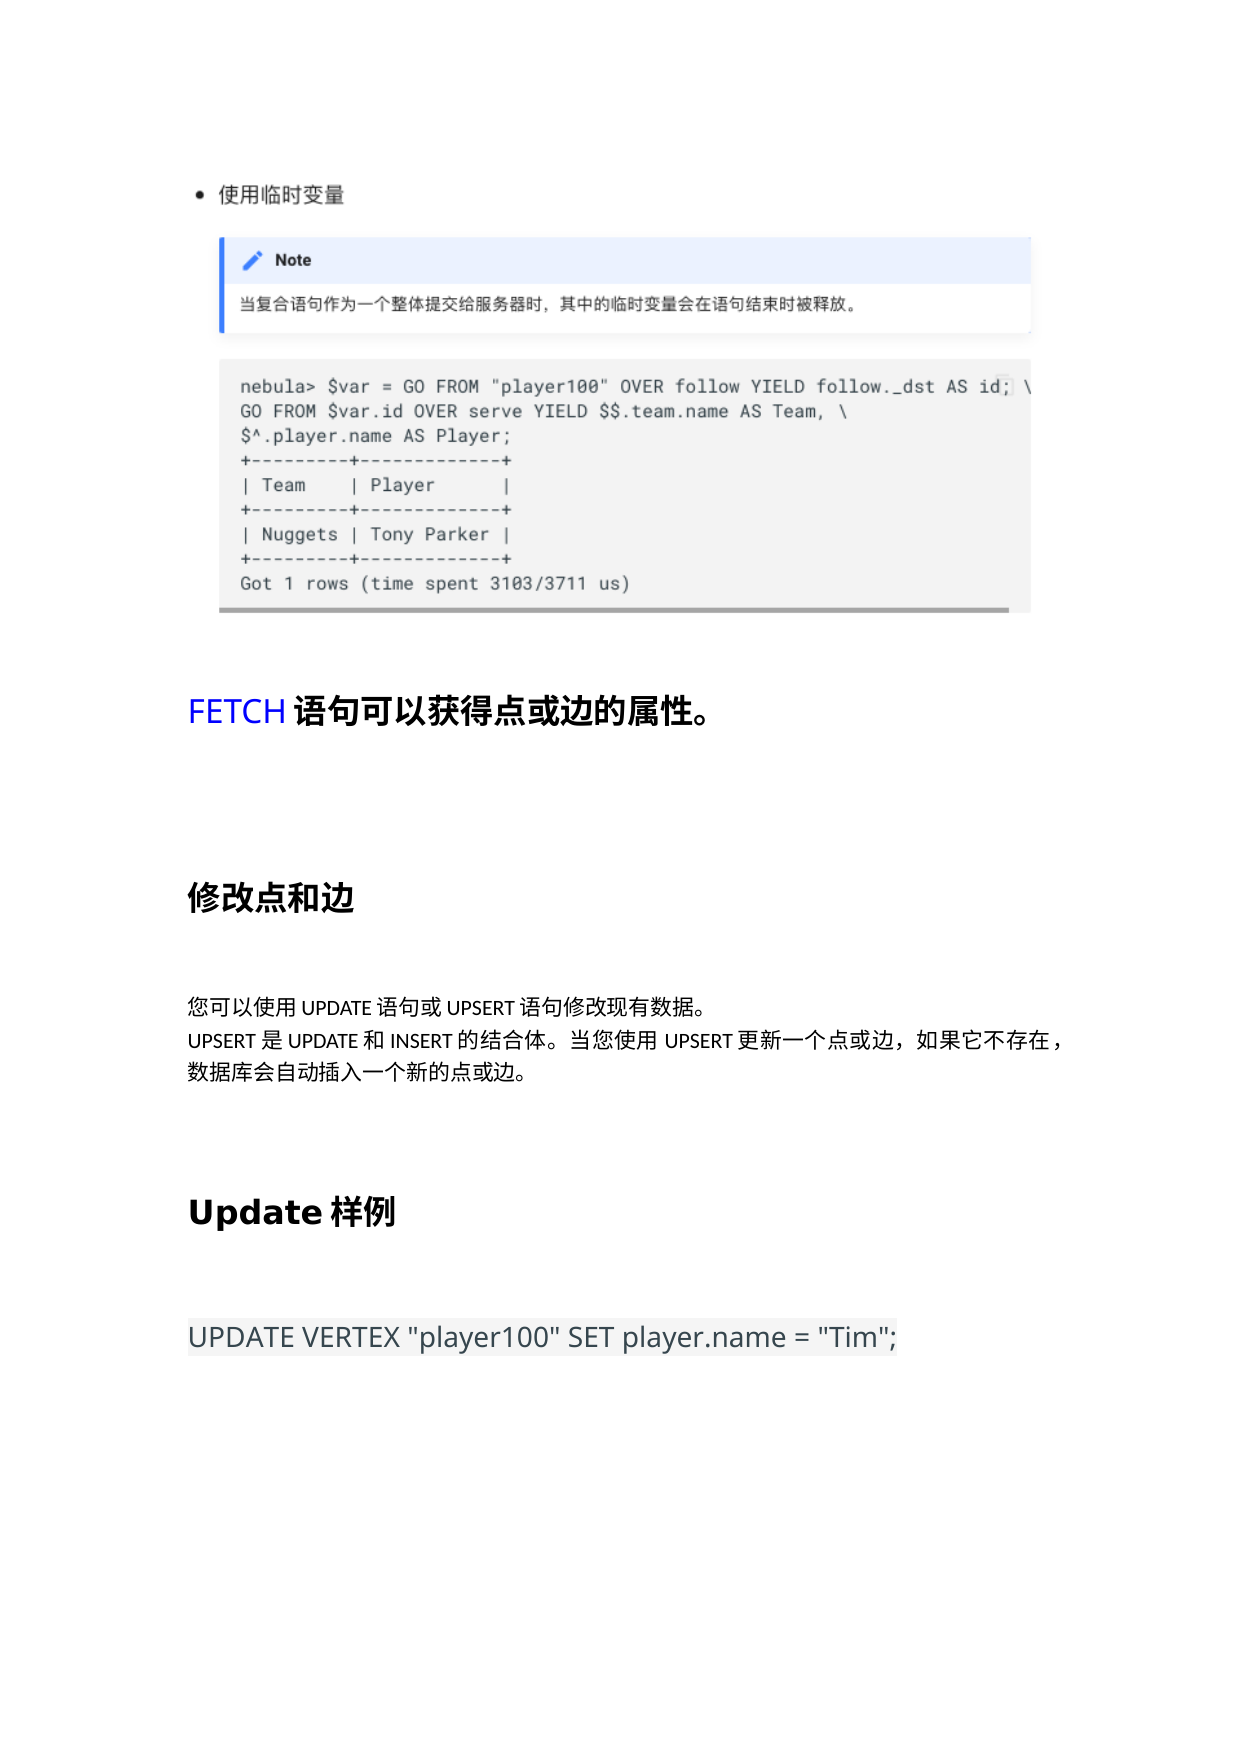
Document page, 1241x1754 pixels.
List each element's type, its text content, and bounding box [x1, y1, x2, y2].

picture [187, 162, 1044, 626]
text UPSERT是UPDATE和INSERT的结合体。当您使用UPSERT更新一个点或边，如果它不存在，数据库会自动插入一个新的点或边。 [187, 1022, 1053, 1087]
text 您可以使用UPDATE语句或UPSERT语句修改现有数据。 [187, 990, 1053, 1022]
subtitle 修改点和边 [187, 863, 1053, 928]
subtitle Update样例 [187, 1179, 1053, 1244]
subtitle FETCH语句可以获得点或边的属性。 [187, 677, 1053, 742]
text UPDATE VERTEX "player100" SET player.name = "Tim"; [187, 1304, 1053, 1369]
